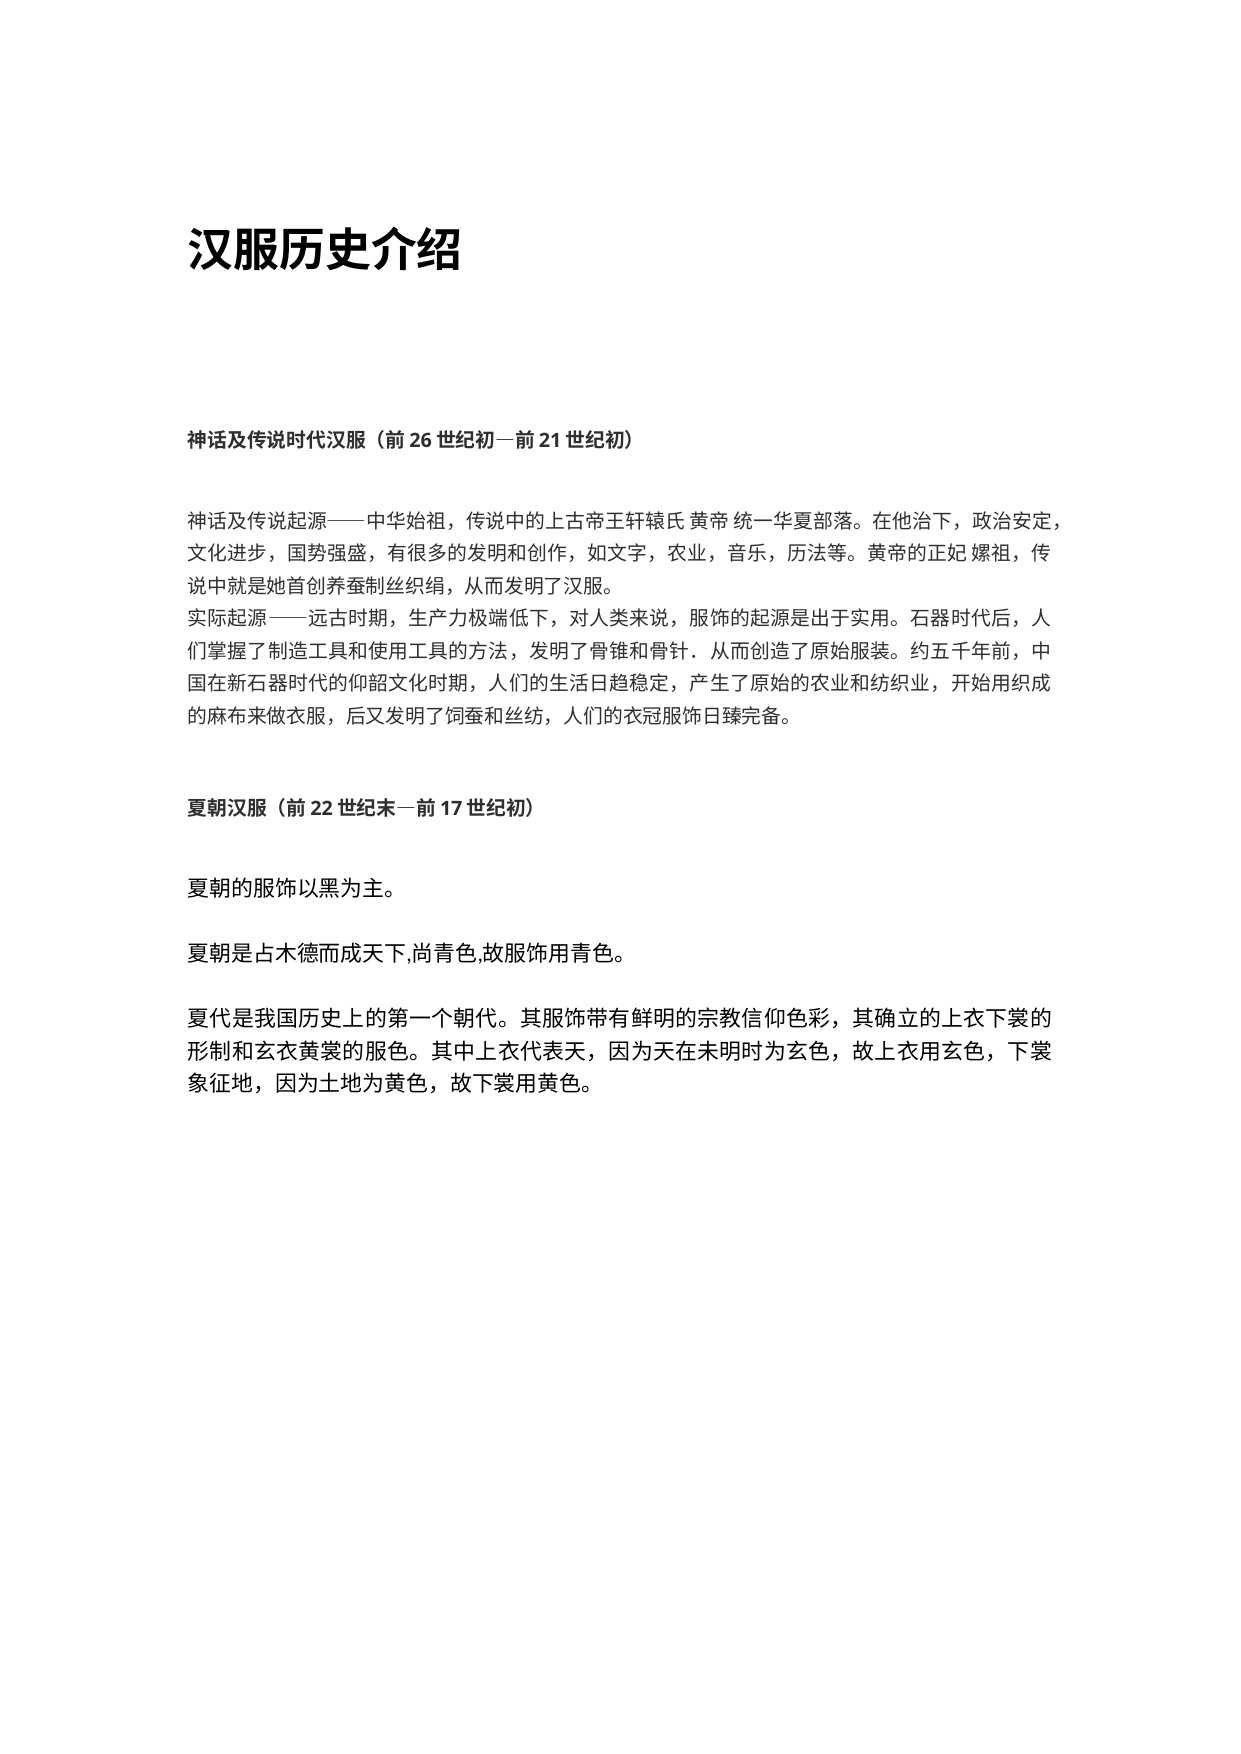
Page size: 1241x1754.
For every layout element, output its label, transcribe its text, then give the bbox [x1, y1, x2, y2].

text 实际起源——远古时期，生产力极端低下，对人类来说，服饰的起源是出于实用。石器时代后，人们掌握了制造工具和使用工具的方法，发明了骨锥和骨针．从而创造了原始服装。约五千年前，中国在新石器时代的仰韶文化时期，人们的生活日趋稳定，产生了原始的农业和纺织业，开始用织成的麻布来做衣服，后又发明了饲蚕和丝纺，人们的衣冠服饰日臻完备。 [187, 601, 1053, 731]
subtitle 神话及传说时代汉服（前26世纪初—前21世纪初） [187, 423, 1053, 455]
subtitle 汉服历史介绍 [187, 197, 1053, 295]
text 夏代是我国历史上的第一个朝代。其服饰带有鲜明的宗教信仰色彩，其确立的上衣下裳的形制和玄衣黄裳的服色。其中上衣代表天，因为天在未明时为玄色，故上衣用玄色，下裳象征地，因为土地为黄色，故下裳用黄色。 [187, 1001, 1053, 1098]
text 神话及传说起源——中华始祖，传说中的上古帝王轩辕氏 黄帝 统一华夏部落。在他治下，政治安定，文化进步，国势强盛，有很多的发明和创作，如文字，农业，音乐，历法等。黄帝的正妃 嫘祖，传说中就是她首创养蚕制丝织绢，从而发明了汉服。 [187, 503, 1053, 601]
subtitle 夏朝汉服（前22世纪末—前17世纪初） [187, 790, 1053, 823]
text 夏朝的服饰以黑为主。 [187, 871, 1053, 903]
text 夏朝是占木德而成天下,尚青色,故服饰用青色。 [187, 936, 1053, 968]
